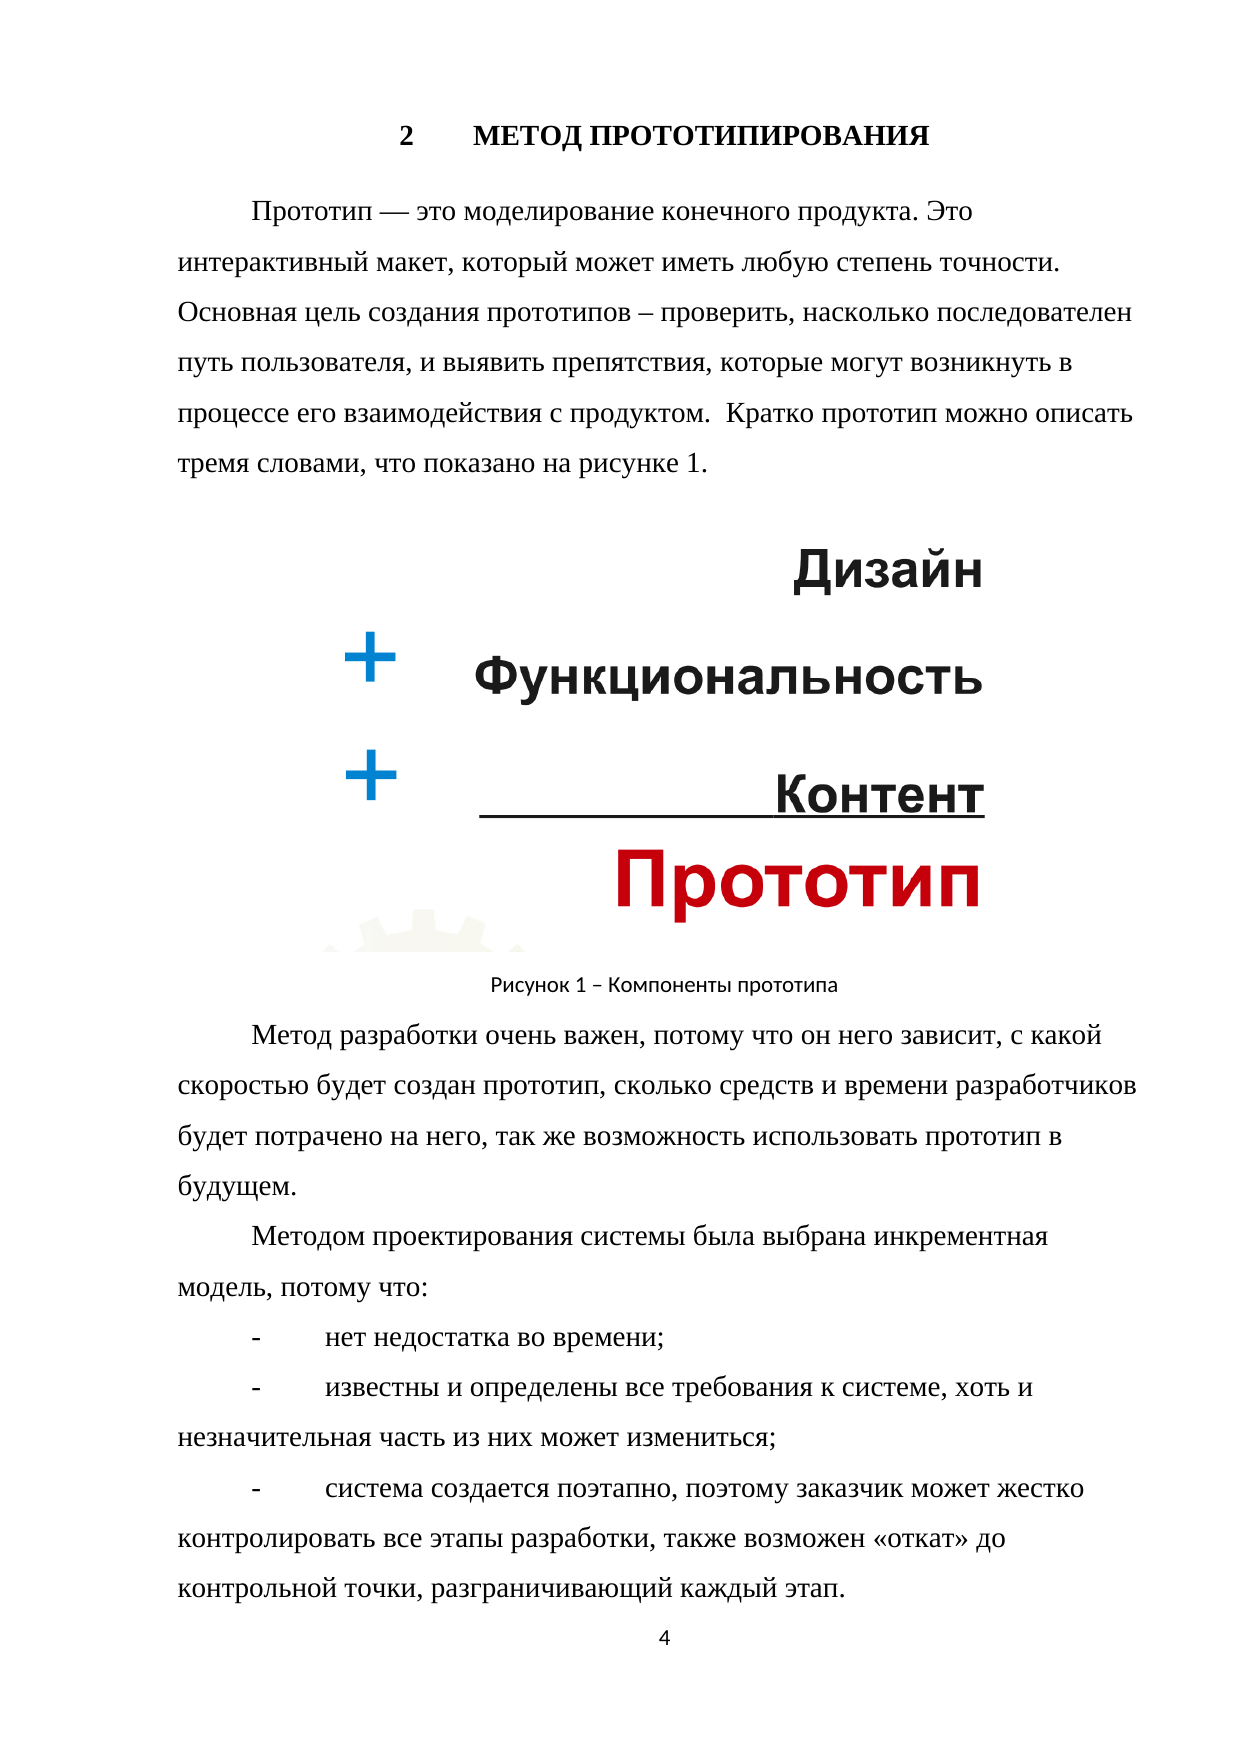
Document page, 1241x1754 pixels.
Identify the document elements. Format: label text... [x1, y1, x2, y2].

list система создается поэтапно, поэтому заказчик может жестко контролировать все этапы разработки, также возможен «откат» до контрольной точки, разграничивающий каждый этап. [177, 1470, 1152, 1604]
list нет недостатка во времени; [177, 1319, 1152, 1352]
text Рисунок 1 – Компоненты прототипа [177, 970, 1152, 998]
subtitle МЕТОД ПРОТОТИПИРОВАНИЯ [177, 118, 1152, 152]
text Методом проектирования системы была выбрана инкрементная модель, потому что: [177, 1218, 1152, 1302]
text Метод разработки очень важен, потому что он него зависит, с какой скоростью будет создан прототип, сколько средств и времени разработчиков будет потрачено на него, так же возможность использовать прототип в будущем. [177, 1017, 1152, 1202]
list известны и определены все требования к системе, хоть и незначительная часть из них может измениться; [177, 1369, 1152, 1453]
text Прототип — это моделирование конечного продукта. Это интерактивный макет, который может иметь любую степень точности. Основная цель создания прототипов – проверить, насколько последователен путь пользователя, и выявить препятствия, которые могут возникнуть в процессе его взаимодействия с продуктом. Кратко прототип можно описать тремя словами, что показано на рисунке 1. [177, 193, 1152, 478]
picture [288, 495, 1041, 952]
